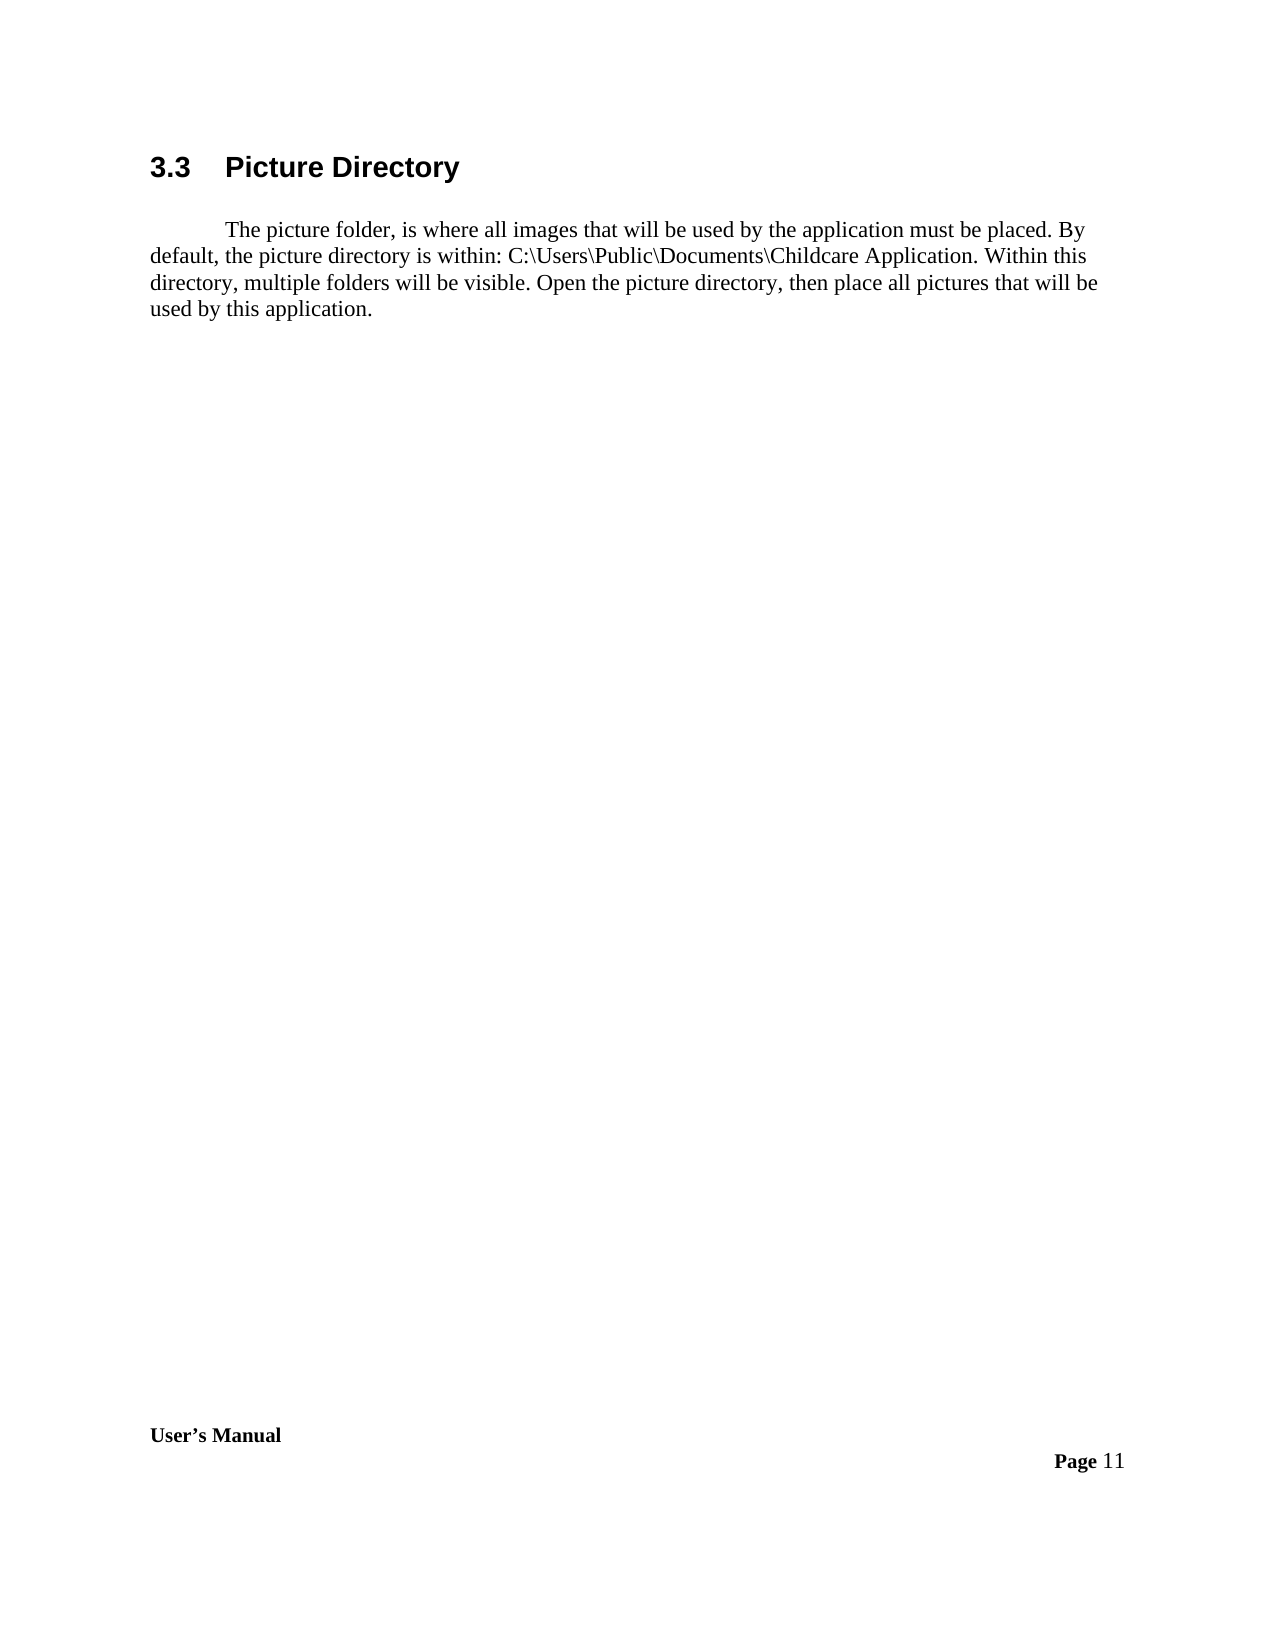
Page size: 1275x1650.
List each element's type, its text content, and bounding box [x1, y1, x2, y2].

text The picture folder, is where all images that will be used by the application must be placed. By default, the picture directory is within: C:\Users\Public\Documents\Childcare Application. Within this directory, multiple folders will be visible. Open the picture directory, then place all pictures that will be used by this application. [150, 216, 1125, 322]
subtitle 3.3 Picture Directory [150, 150, 1125, 183]
